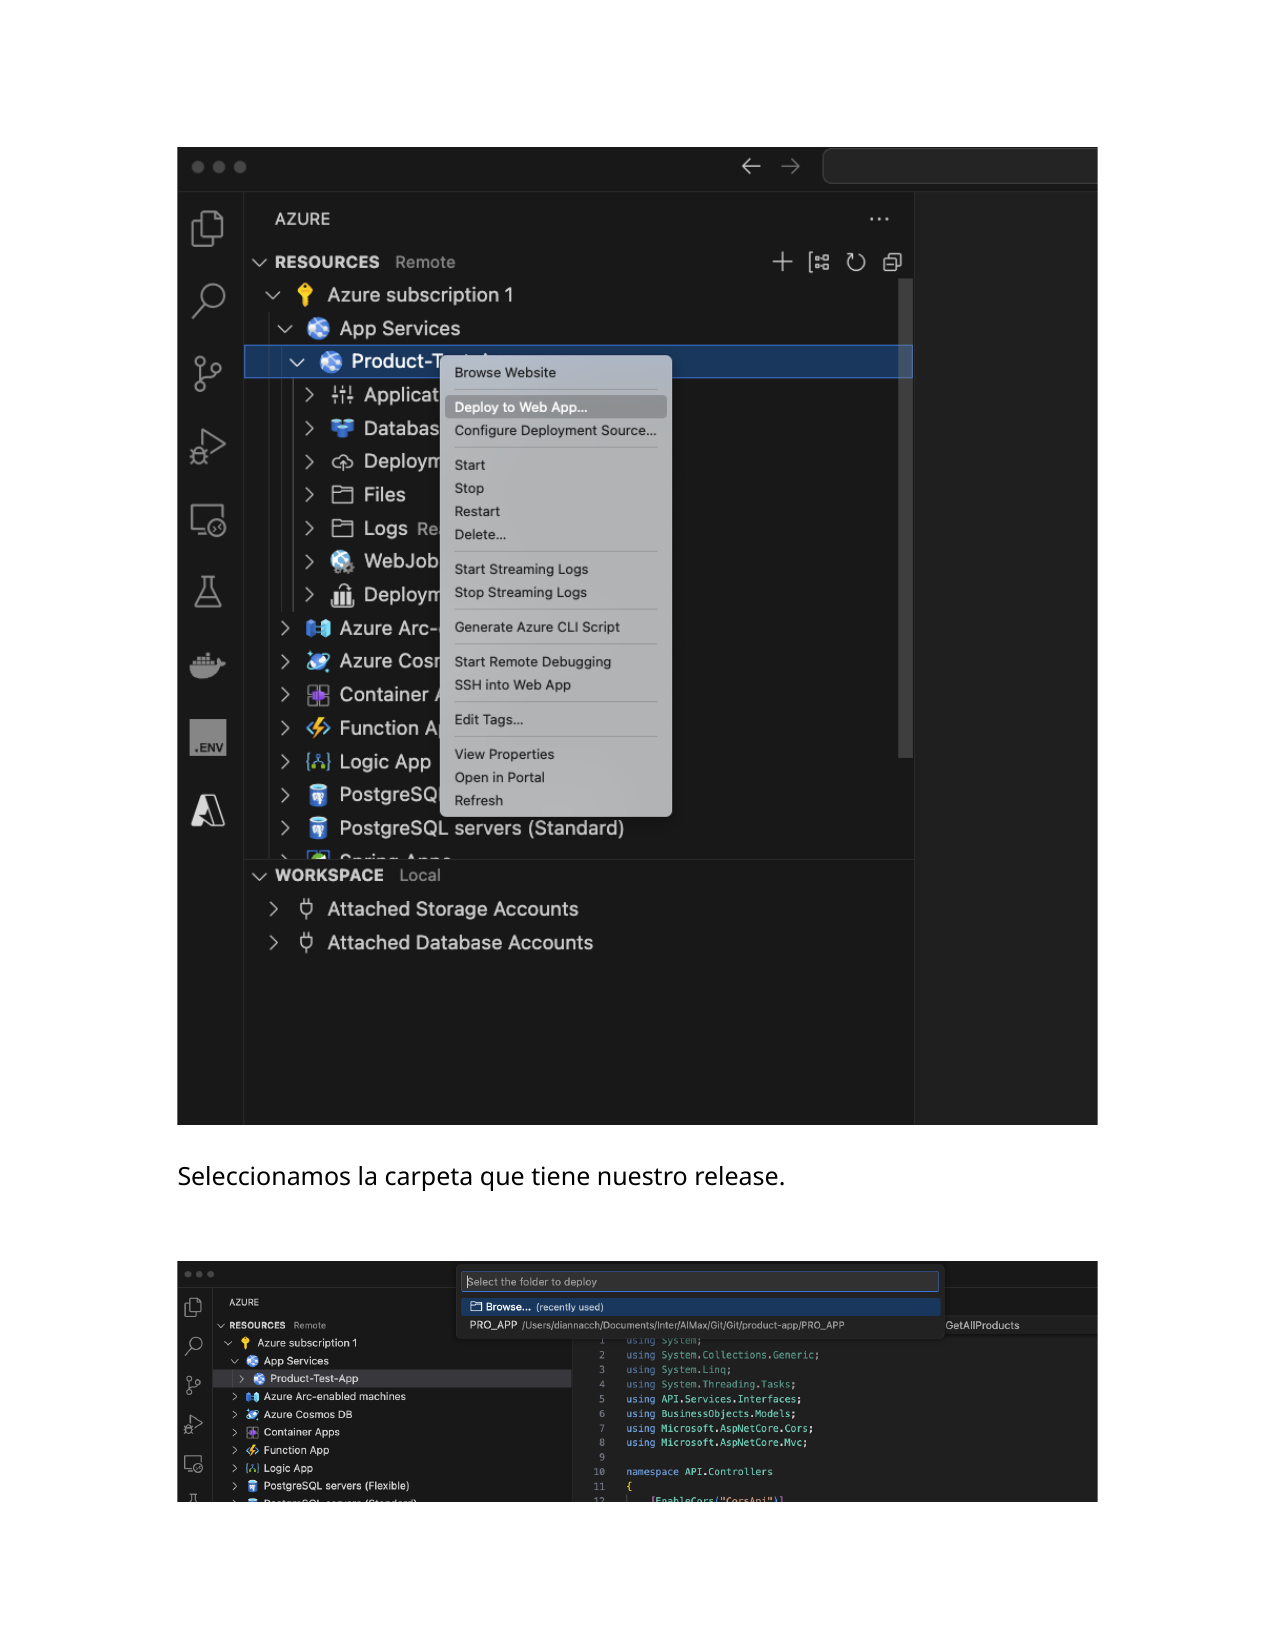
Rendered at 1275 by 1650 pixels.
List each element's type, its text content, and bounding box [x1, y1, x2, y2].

picture [177, 147, 1098, 1125]
text Seleccionamos la carpeta que tiene nuestro release. [177, 1159, 1098, 1193]
picture [177, 1261, 1098, 1502]
